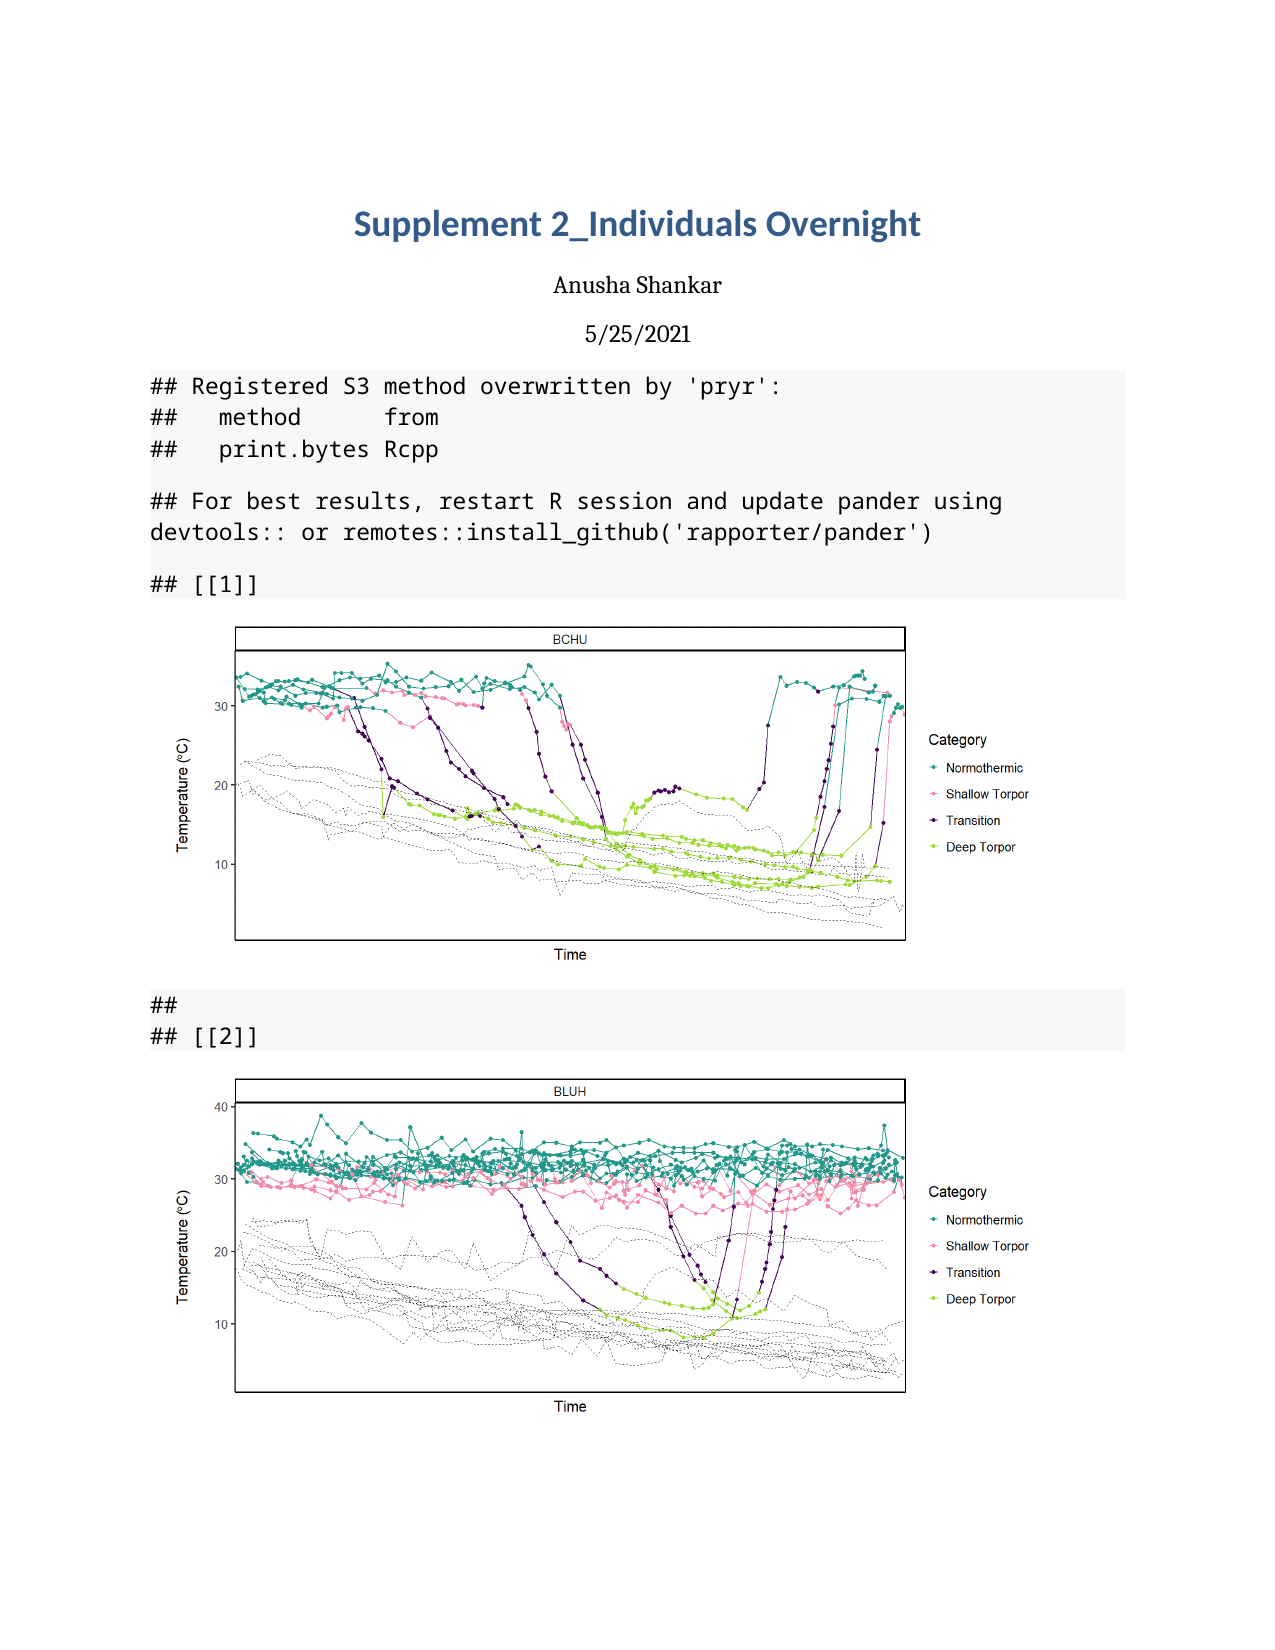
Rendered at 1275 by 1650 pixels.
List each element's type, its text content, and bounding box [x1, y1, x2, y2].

text ## For best results, restart R session and update pander using devtools:: or remotes::install_github('rapporter/pander') [150, 484, 1125, 547]
text ## ## [[2]] [150, 989, 1125, 1051]
picture [168, 620, 1044, 970]
picture [168, 1072, 1044, 1422]
text ## [[1]] [150, 568, 1125, 599]
text ## Registered S3 method overwritten by 'pryr': ## method from ## print.bytes Rcpp [150, 370, 1125, 464]
text Anusha Shankar [150, 271, 1125, 299]
title Supplement 2_Individuals Overnight [150, 200, 1125, 246]
text 5/25/2021 [150, 320, 1125, 349]
